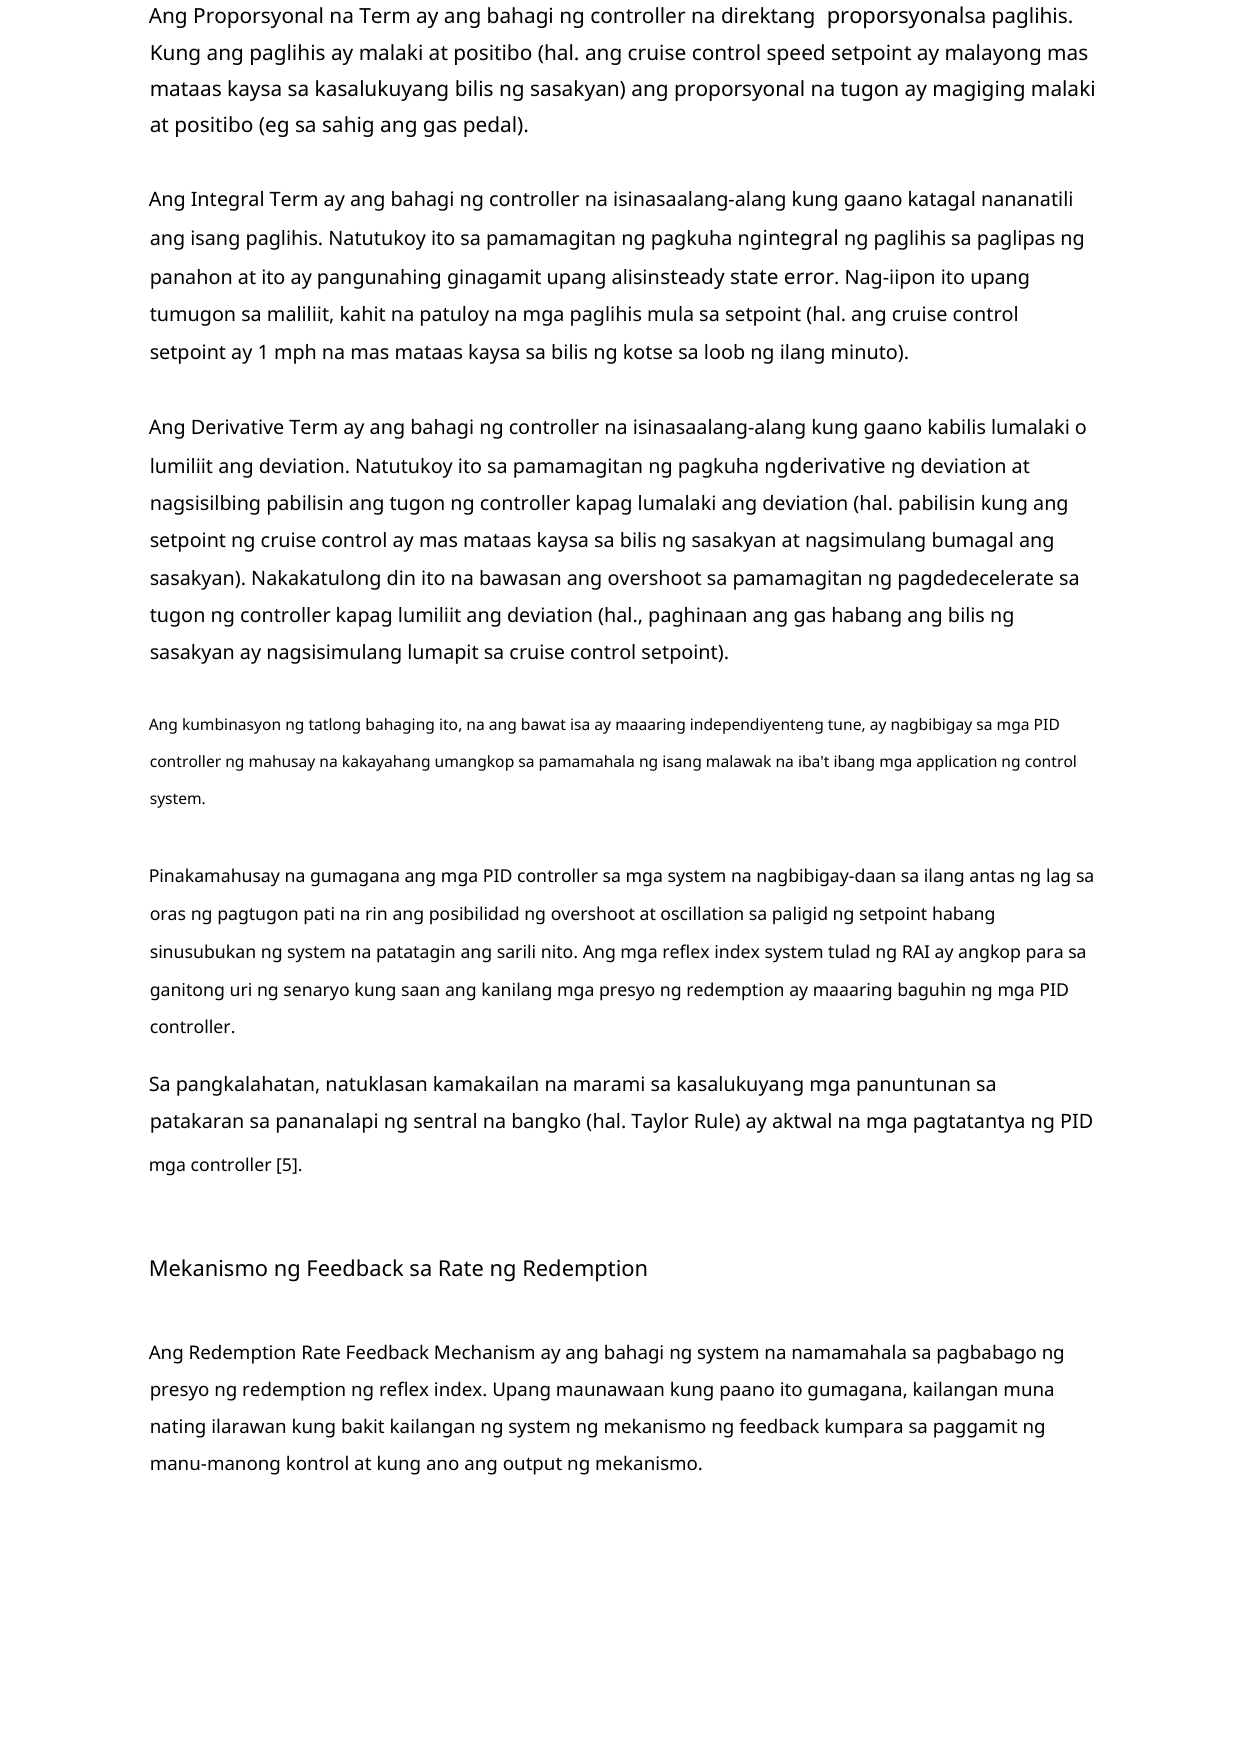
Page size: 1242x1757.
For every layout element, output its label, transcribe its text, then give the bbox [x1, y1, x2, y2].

subtitle Mekanismo ng Feedback sa Rate ng Redemption [148, 1253, 1100, 1283]
text Ang kumbinasyon ng tatlong bahaging ito, na ang bawat isa ay maaaring independiyenteng tune, ay nagbibigay sa mga PID controller ng mahusay na kakayahang umangkop sa pamamahala ng isang malawak na iba't ibang mga application ng control system. [148, 713, 1100, 809]
text Ang Integral Term ay ang bahagi ng controller na isinasaalang-alang kung gaano katagal nananatili ang isang paglihis. Natutukoy ito sa pamamagitan ng pagkuha ngintegral ng paglihis sa paglipas ng panahon at ito ay pangunahing ginagamit upang alisinsteady state error. Nag-iipon ito upang tumugon sa maliliit, kahit na patuloy na mga paglihis mula sa setpoint (hal. ang cruise control setpoint ay 1 mph na mas mataas kaysa sa bilis ng kotse sa loob ng ilang minuto). [148, 185, 1096, 365]
text Pinakamahusay na gumagana ang mga PID controller sa mga system na nagbibigay-daan sa ilang antas ng lag sa oras ng pagtugon pati na rin ang posibilidad ng overshoot at oscillation sa paligid ng setpoint habang sinusubukan ng system na patatagin ang sarili nito. Ang mga reflex index system tulad ng RAI ay angkop para sa ganitong uri ng senaryo kung saan ang kanilang mga presyo ng redemption ay maaaring baguhin ng mga PID controller. [148, 863, 1096, 1039]
text mga controller [5]. [148, 1153, 1096, 1177]
text Ang Redemption Rate Feedback Mechanism ay ang bahagi ng system na namamahala sa pagbabago ng presyo ng redemption ng reflex index. Upang maunawaan kung paano ito gumagana, kailangan muna nating ilarawan kung bakit kailangan ng system ng mekanismo ng feedback kumpara sa paggamit ng manu-manong kontrol at kung ano ang output ng mekanismo. [148, 1339, 1096, 1475]
text Ang Proporsyonal na Term ay ang bahagi ng controller na direktang proporsyonalsa paglihis. Kung ang paglihis ay malaki at positibo (hal. ang cruise control speed setpoint ay malayong mas mataas kaysa sa kasalukuyang bilis ng sasakyan) ang proporsyonal na tugon ay magiging malaki at positibo (eg sa sahig ang gas pedal). [148, 0, 1097, 139]
text Sa pangkalahatan, natuklasan kamakailan na marami sa kasalukuyang mga panuntunan sa patakaran sa pananalapi ng sentral na bangko (hal. Taylor Rule) ay aktwal na mga pagtatantya ng PID [148, 1070, 1096, 1134]
text Ang Derivative Term ay ang bahagi ng controller na isinasaalang-alang kung gaano kabilis lumalaki o lumiliit ang deviation. Natutukoy ito sa pamamagitan ng pagkuha ngderivative ng deviation at nagsisilbing pabilisin ang tugon ng controller kapag lumalaki ang deviation (hal. pabilisin kung ang setpoint ng cruise control ay mas mataas kaysa sa bilis ng sasakyan at nagsimulang bumagal ang sasakyan). Nakakatulong din ito na bawasan ang overshoot sa pamamagitan ng pagdedecelerate sa tugon ng controller kapag lumiliit ang deviation (hal., paghinaan ang gas habang ang bilis ng sasakyan ay nagsisimulang lumapit sa cruise control setpoint). [148, 413, 1096, 665]
